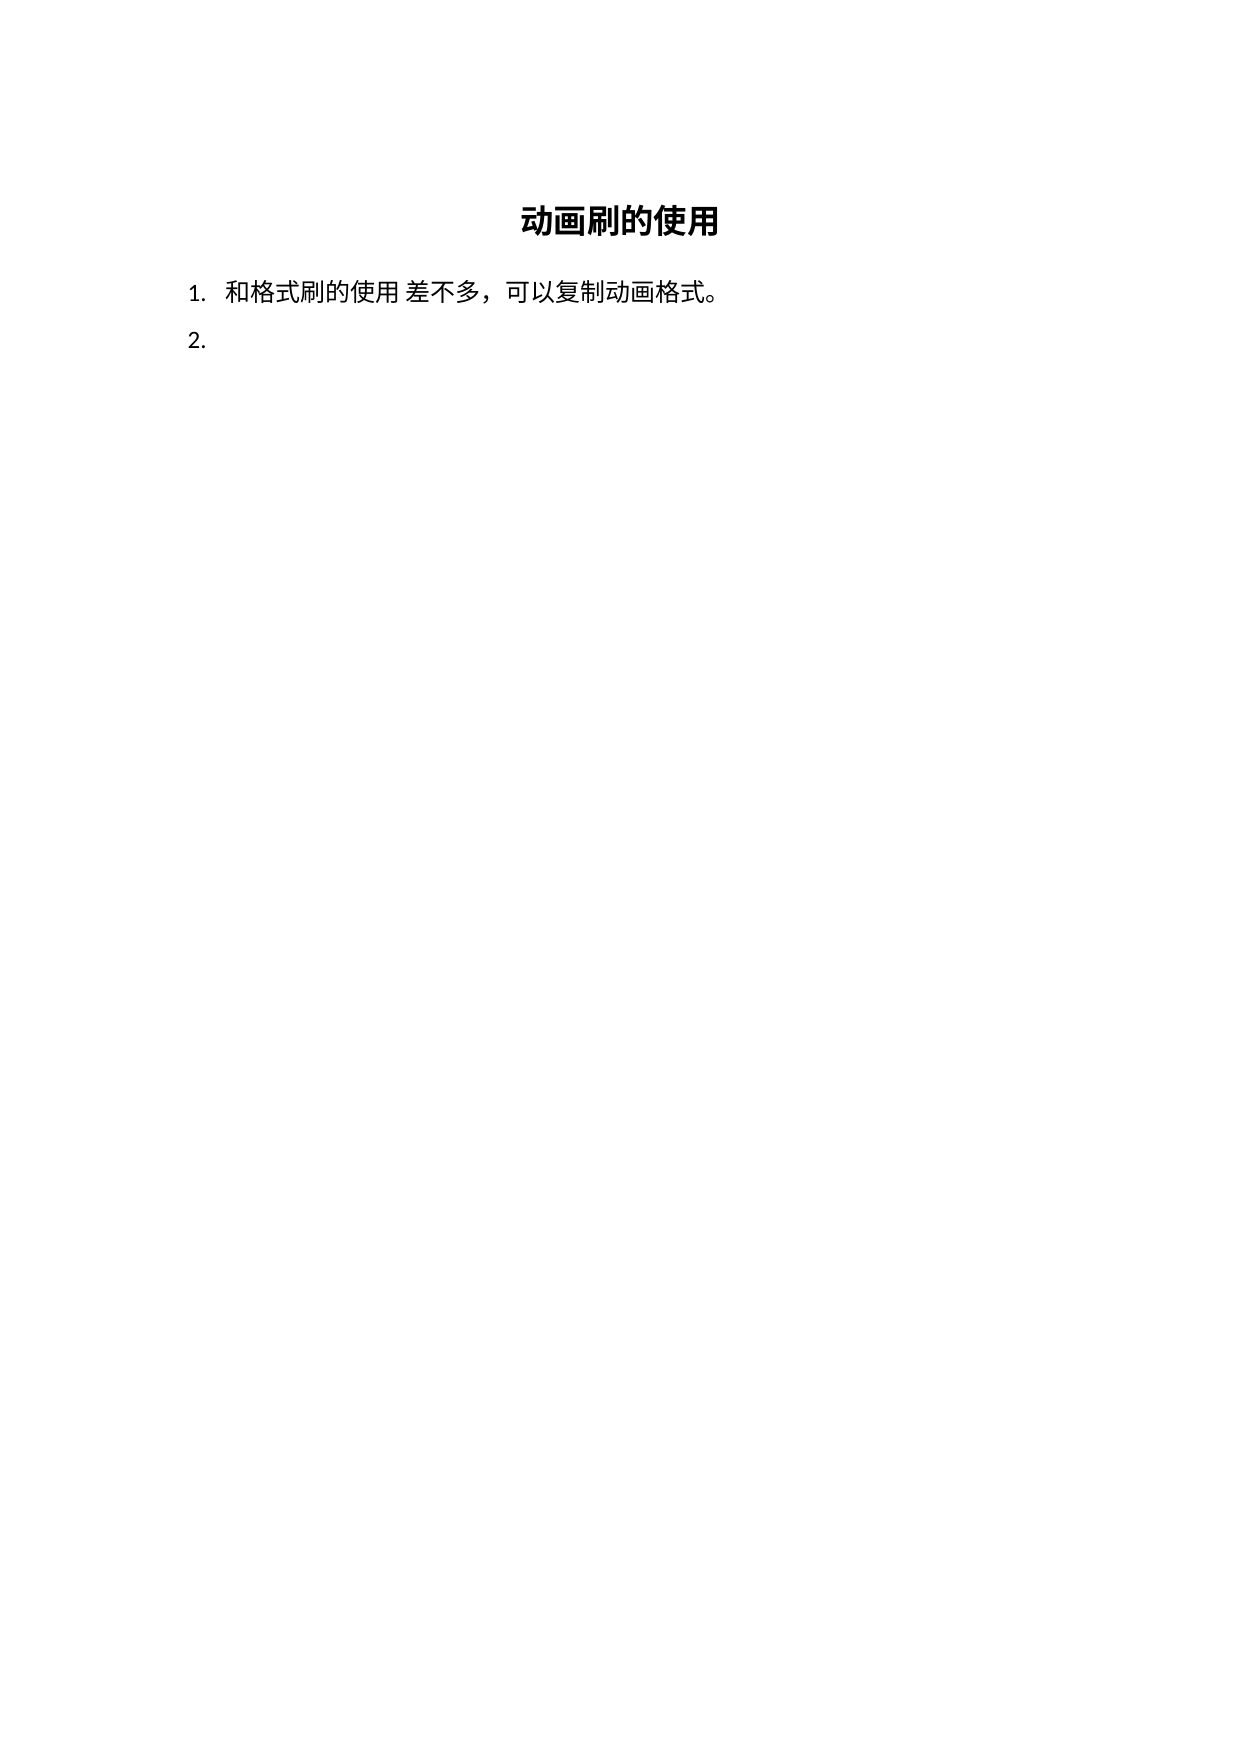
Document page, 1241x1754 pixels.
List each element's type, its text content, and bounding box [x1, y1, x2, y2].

list 和格式刷的使用 差不多，可以复制动画格式。 [187, 258, 1053, 323]
title 动画刷的使用 [187, 187, 1053, 252]
